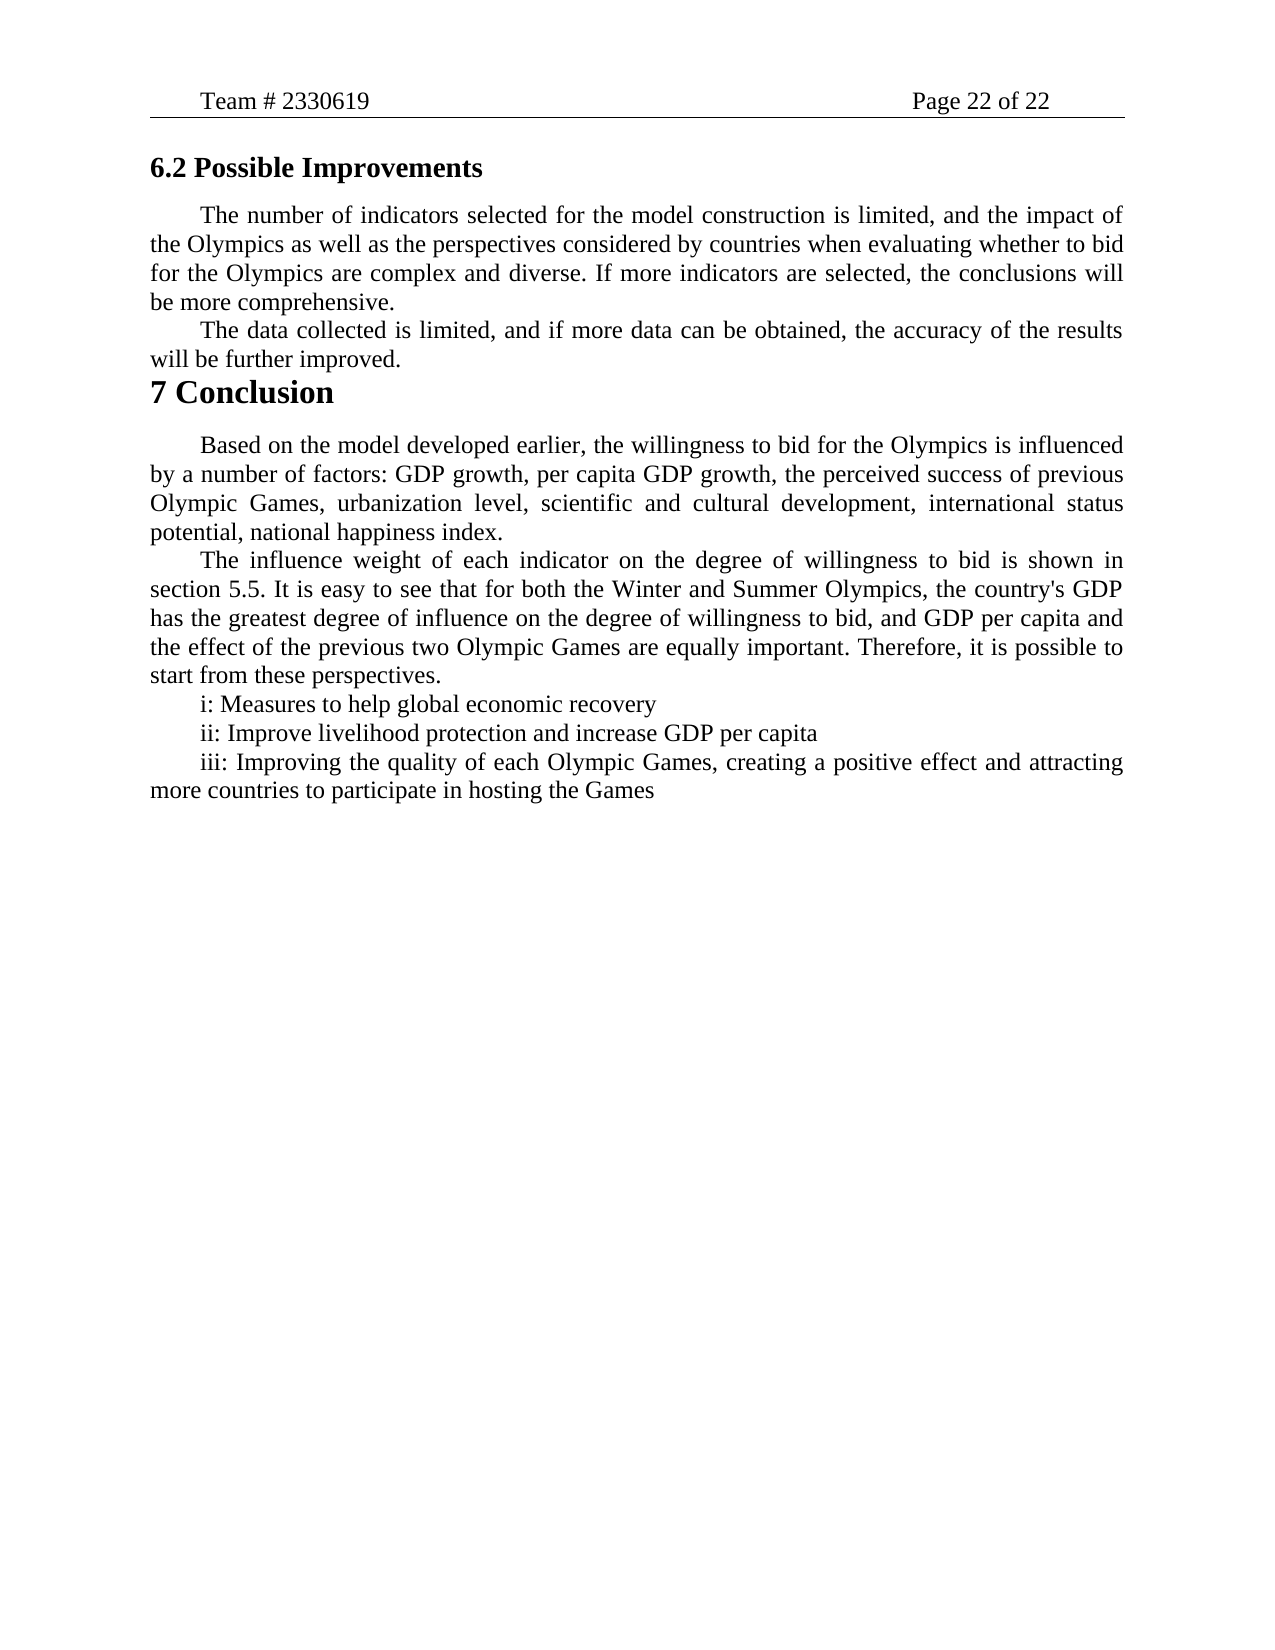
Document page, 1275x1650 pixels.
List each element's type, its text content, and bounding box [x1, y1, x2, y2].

text ii: Improve livelihood protection and increase GDP per capita [150, 718, 1125, 747]
text The influence weight of each indicator on the degree of willingness to bid is shown in section 5.5. It is easy to see that for both the Winter and Summer Olympics, the country's GDP has the greatest degree of influence on the degree of willingness to bid, and GDP per capita and the effect of the previous two Olympic Games are equally important. Therefore, it is possible to start from these perspectives. [150, 545, 1125, 689]
text The number of indicators selected for the model construction is limited, and the impact of the Olympics as well as the perspectives considered by countries when evaluating whether to bid for the Olympics are complex and diverse. If more indicators are selected, the conclusions will be more comprehensive. [150, 200, 1125, 315]
text The data collected is limited, and if more data can be obtained, the accuracy of the results will be further improved. [150, 315, 1125, 373]
text iii: Improving the quality of each Olympic Games, creating a positive effect and attracting more countries to participate in hosting the Games [150, 747, 1125, 804]
text i: Measures to help global economic recovery [150, 689, 1125, 718]
text Based on the model developed earlier, the willingness to bid for the Olympics is influenced by a number of factors: GDP growth, per capita GDP growth, the perceived success of previous Olympic Games, urbanization level, scientific and cultural development, international status potential, national happiness index. [150, 430, 1125, 545]
subtitle Conclusion [150, 373, 1125, 411]
subtitle Possible Improvements [150, 150, 1125, 183]
